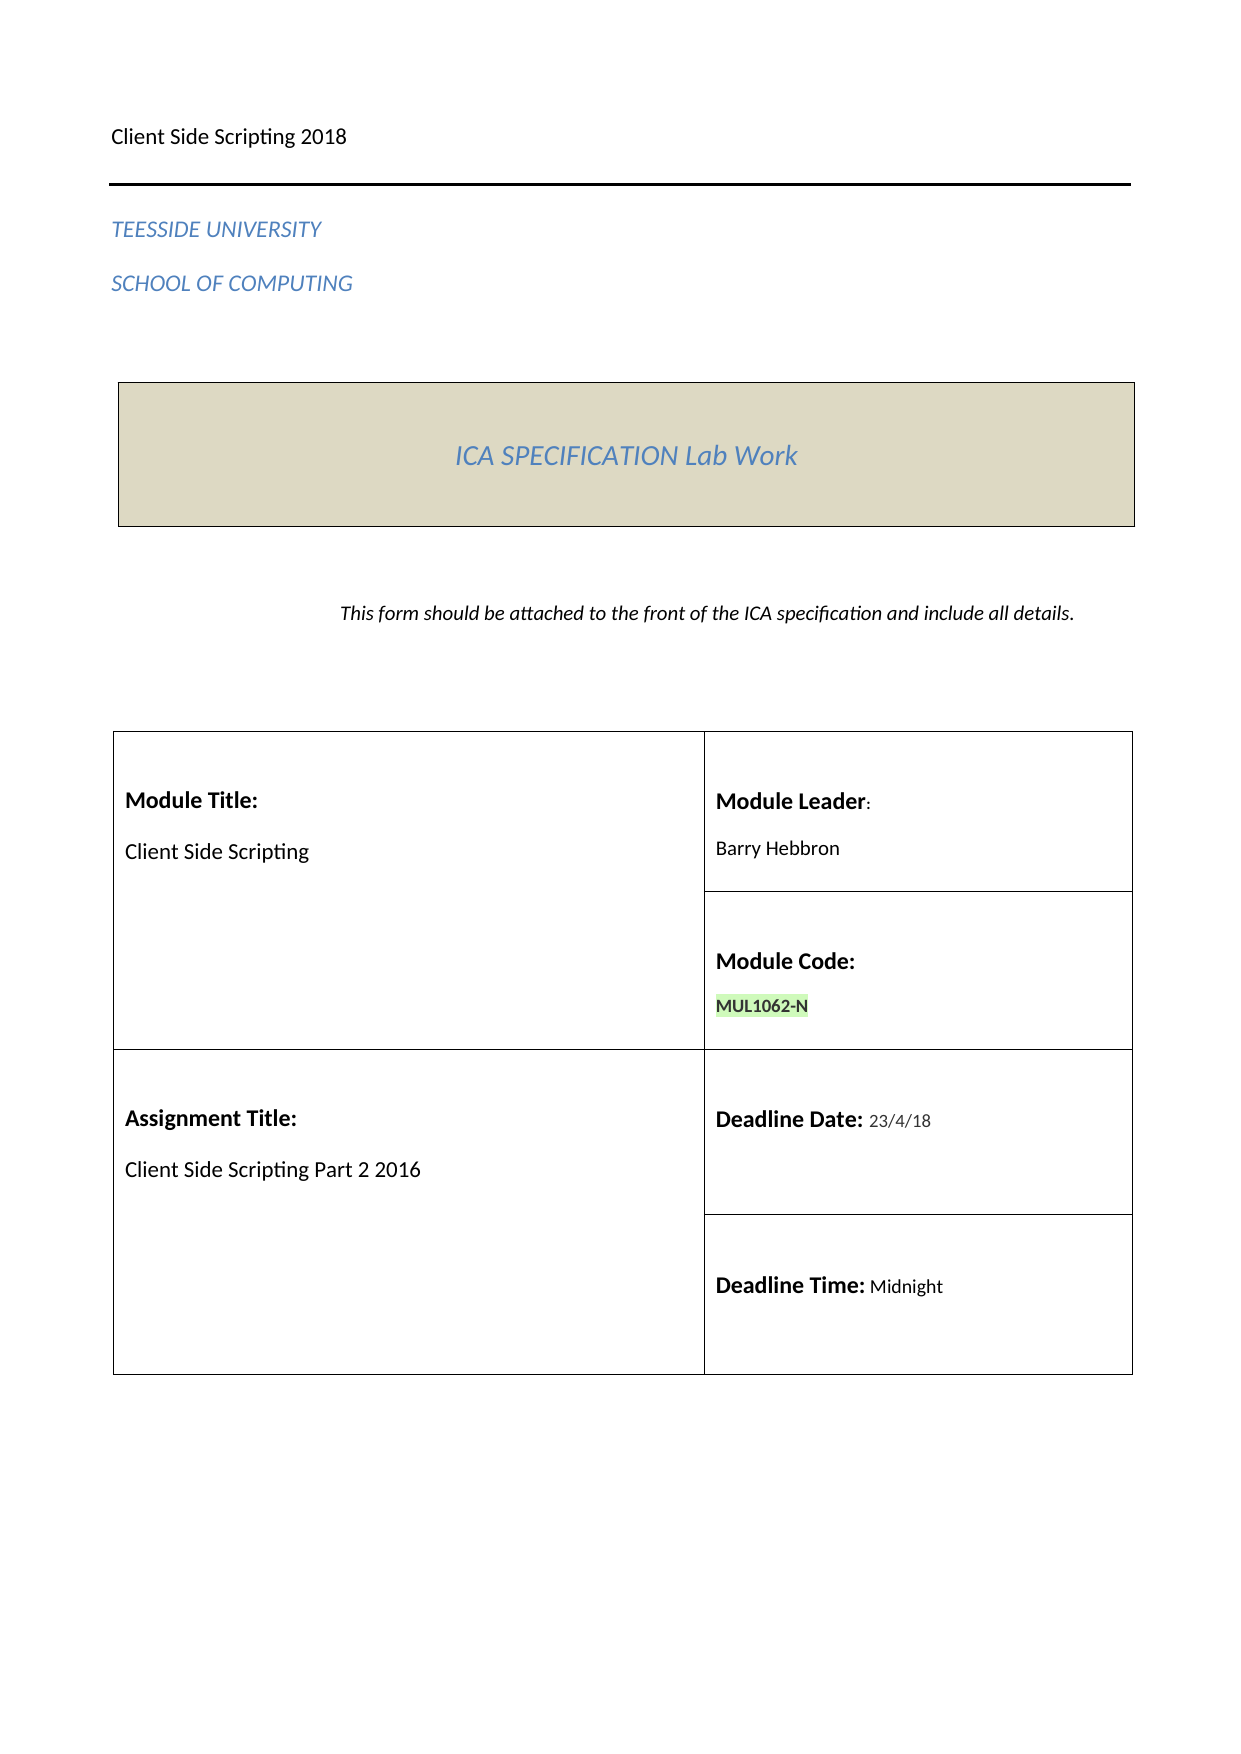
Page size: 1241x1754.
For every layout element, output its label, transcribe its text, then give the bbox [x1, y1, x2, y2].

table_header Module Title: Client Side Scripting [114, 732, 704, 1048]
table_cell Deadline Date: 23/4/18 [705, 1050, 1132, 1213]
table_header Module Leader: Barry Hebbron [705, 732, 1132, 891]
table_cell Module Code: MUL1062-N [705, 892, 1132, 1048]
subtitle ICA SPECIFICATION Lab Work [119, 436, 1134, 472]
text TEESSIDE UNIVERSITY [111, 214, 1134, 243]
table_cell Assignment Title: Client Side Scripting Part 2 2016 [114, 1050, 704, 1374]
text This form should be attached to the front of the ICA specification and include all details. [112, 600, 1076, 626]
text SCHOOL OF COMPUTING [111, 268, 1134, 298]
text Client Side Scripting 2018 [111, 122, 1134, 150]
table_cell Deadline Time: Midnight [705, 1215, 1132, 1374]
